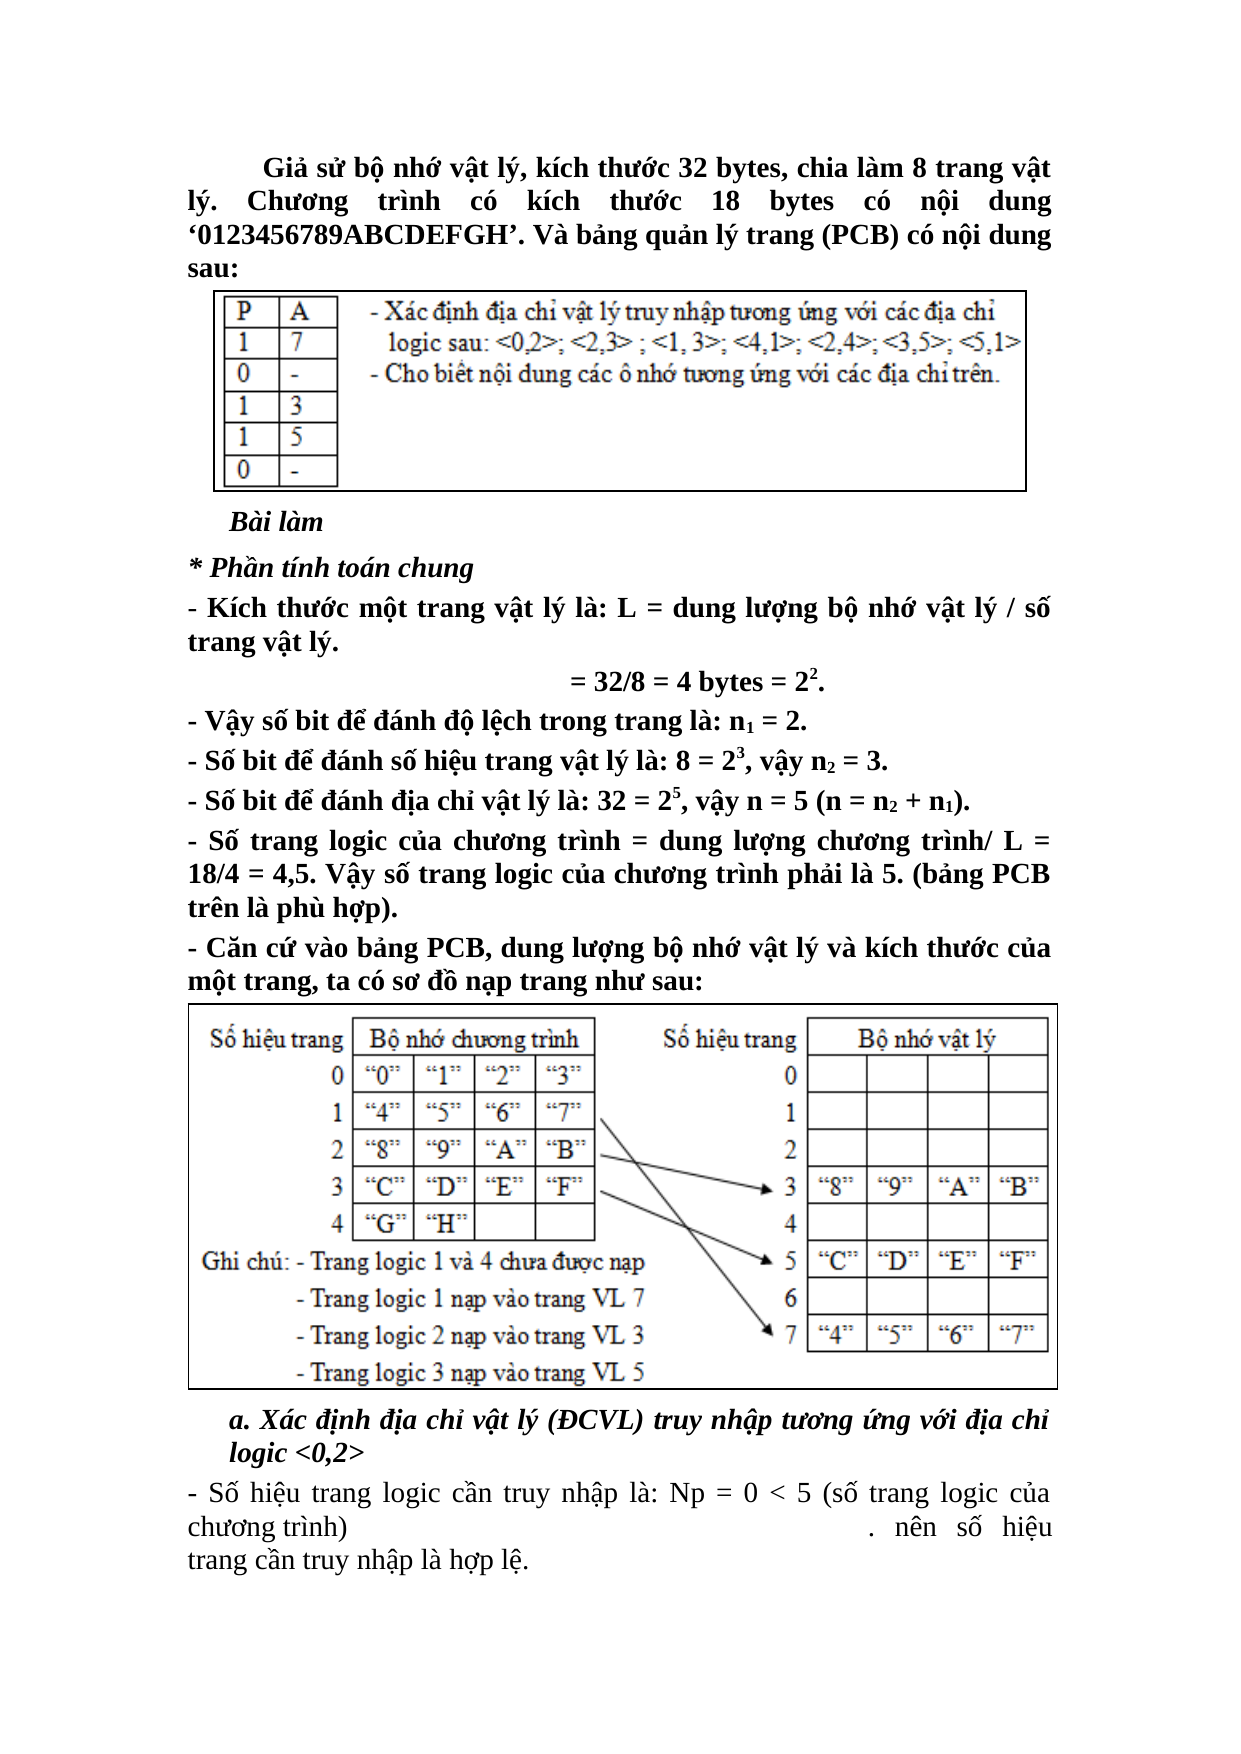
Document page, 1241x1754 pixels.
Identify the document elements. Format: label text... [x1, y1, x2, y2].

picture [189, 1005, 1057, 1388]
text - Số trang logic của chương trình = dung lượng chương trình/ L = 18/4 = 4,5. Vậy số trang logic của chương trình phải là 5. (bảng PCB trên là phù hợp). [187, 823, 1053, 923]
text - Số bit để đánh số hiệu trang vật lý là: 8 = 23, vậy n2 = 3. [187, 743, 1053, 777]
text Giả sử bộ nhớ vật lý, kích thước 32 bytes, chia làm 8 trang vật lý. Chương trình có kích thước 18 bytes có nội dung ‘0123456789ABCDEFGH’. Và bảng quản lý trang (PCB) có nội dung sau: [187, 150, 1053, 284]
text = 32/8 = 4 bytes = 22. [187, 664, 1053, 697]
picture [215, 292, 1025, 490]
text - Căn cứ vào bảng PCB, dung lượng bộ nhớ vật lý và kích thước của một trang, ta có sơ đồ nạp trang như sau: [187, 930, 1053, 997]
text * Phần tính toán chung [187, 551, 1053, 584]
text - Số hiệu trang logic cần truy nhập là: Np = 0 < 5 (số trang logic của chương trình) . nên số hiệu trang cần truy nhập là hợp lệ. [187, 1475, 1053, 1576]
text - Số bit để đánh địa chỉ vật lý là: 32 = 25, vậy n = 5 (n = n2 + n1). [187, 783, 1053, 817]
text - Vậy số bit để đánh độ lệch trong trang là: n1 = 2. [187, 703, 1053, 737]
text a. Xác định địa chỉ vật lý (ĐCVL) truy nhập tương ứng với địa chỉ logic <0,2> [229, 1402, 1053, 1469]
text - Kích thước một trang vật lý là: L = dung lượng bộ nhớ vật lý / số trang vật lý. [187, 590, 1053, 657]
text Bài làm [229, 504, 1053, 538]
